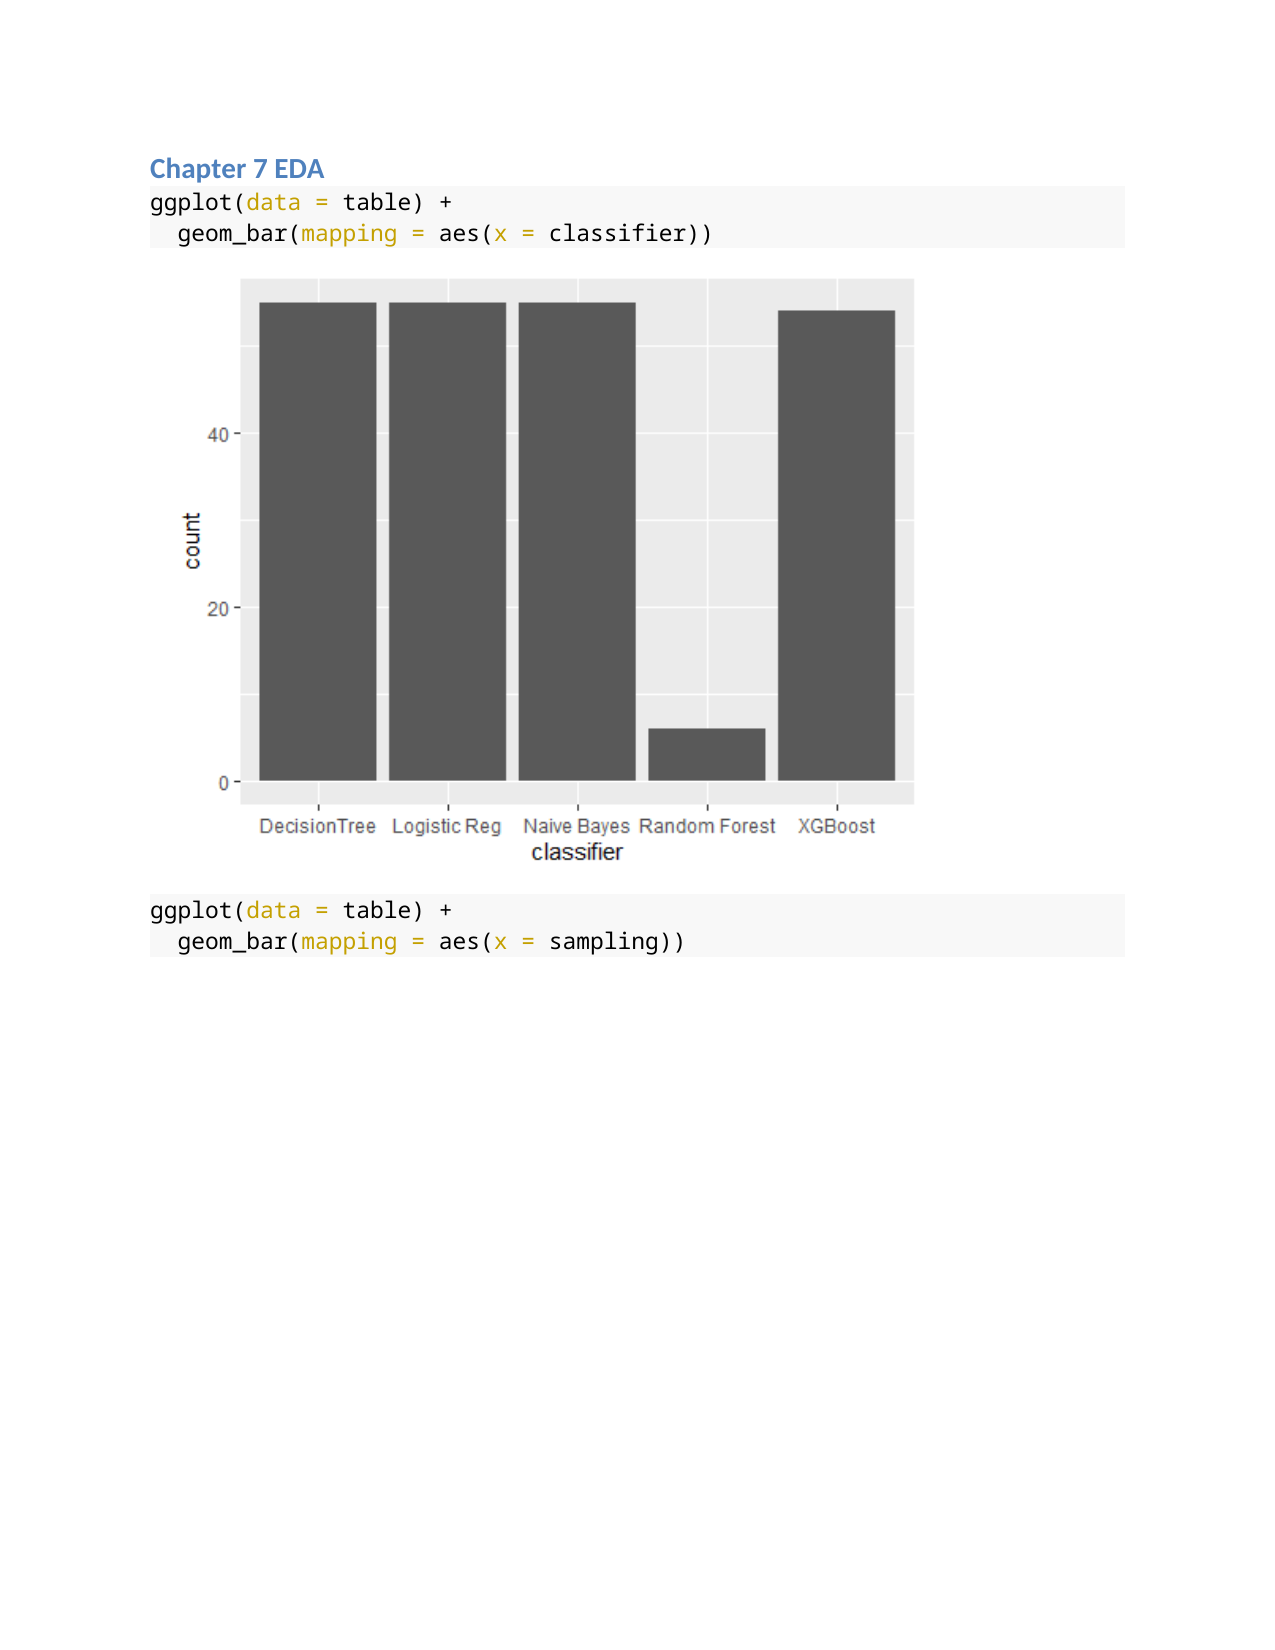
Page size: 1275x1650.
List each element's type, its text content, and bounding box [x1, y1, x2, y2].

subtitle Chapter 7 EDA [150, 150, 1125, 186]
text ggplot(data = table) + geom_bar(mapping = aes(x = classifier)) [452, 186, 1125, 248]
text ggplot(data = table) + geom_bar(mapping = aes(x = sampling)) [452, 894, 1125, 957]
picture [168, 268, 927, 876]
